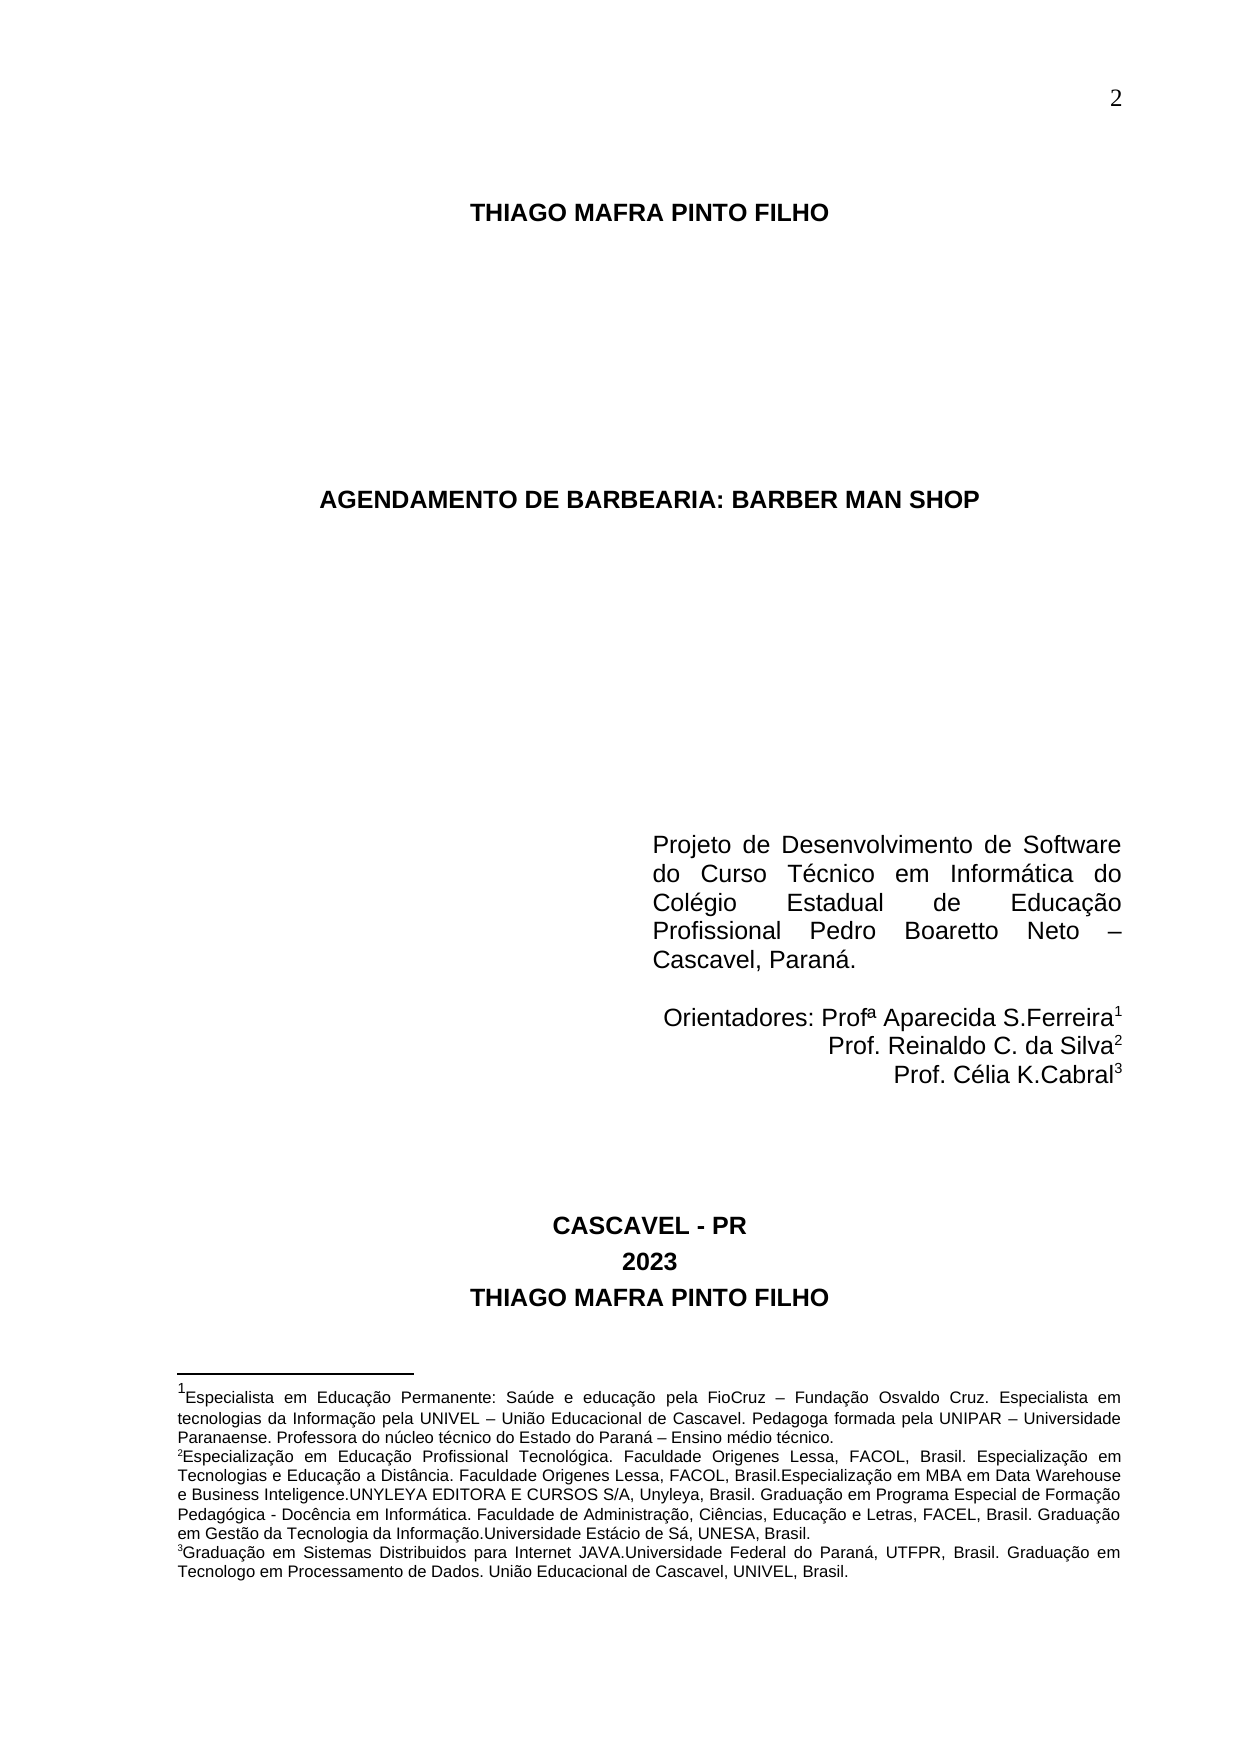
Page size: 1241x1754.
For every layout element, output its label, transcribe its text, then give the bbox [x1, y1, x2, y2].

text AGENDAMENTO DE BARBEARIA: BARBER MAN SHOP [177, 485, 1122, 514]
text 2023 [177, 1247, 1122, 1276]
text Prof. Reinaldo C. da Silva2 [768, 1031, 1122, 1060]
text Projeto de Desenvolvimento de Software do Curso Técnico em Informática do Colégio Estadual de Educação Profissional Pedro Boaretto Neto – Cascavel, Paraná. [652, 830, 1122, 974]
text Orientadores: Profª Aparecida S.Ferreira [652, 1003, 1122, 1031]
text CASCAVEL - PR [177, 1211, 1122, 1240]
text THIAGO MAFRA PINTO FILHO [177, 198, 1122, 226]
text Prof. Célia K.Cabral3 [177, 1060, 1122, 1089]
text THIAGO MAFRA PINTO FILHO [177, 1283, 1122, 1312]
